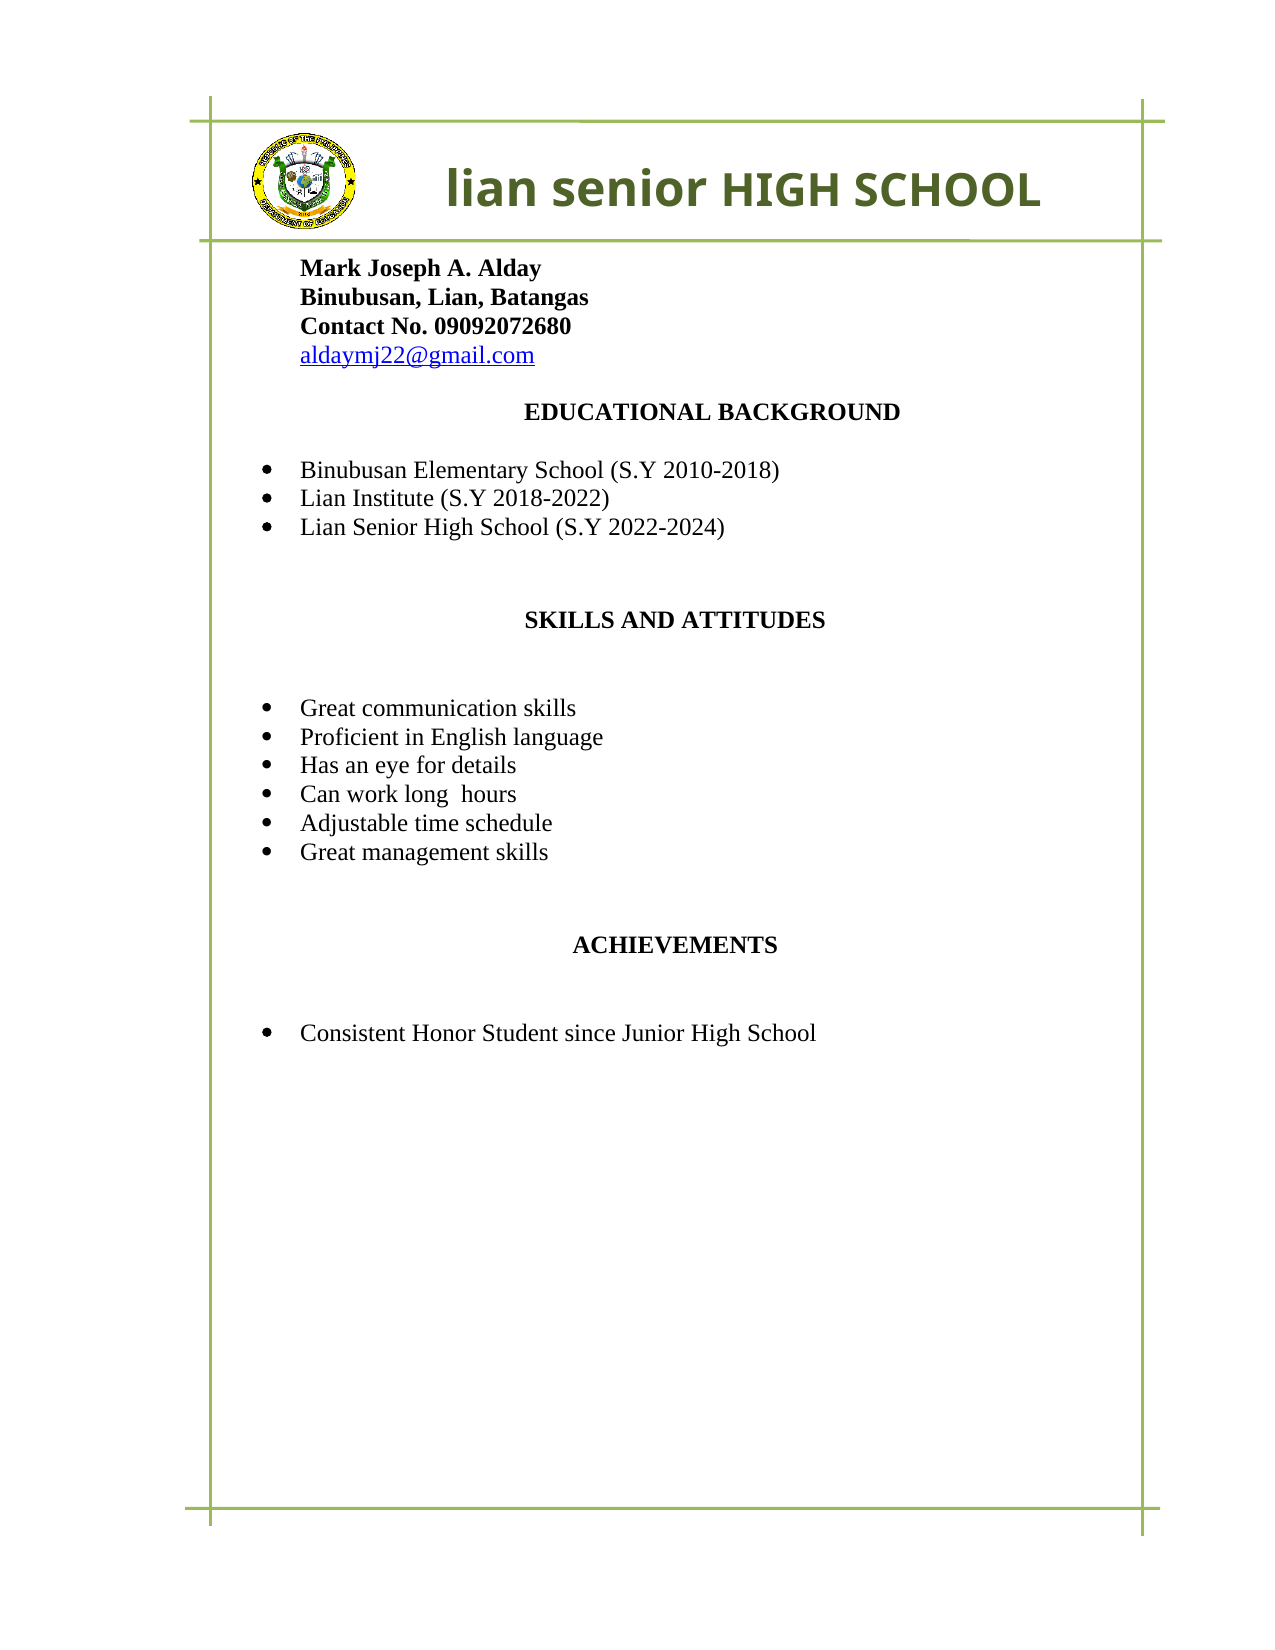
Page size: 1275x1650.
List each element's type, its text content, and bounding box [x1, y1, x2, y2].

list aldaymj22@gmail.com [300, 340, 1125, 368]
list Adjustable time schedule [262, 808, 1125, 837]
text ACHIEVEMENTS [225, 930, 1125, 959]
list Lian Institute (S.Y 2018-2022) [262, 483, 1125, 512]
text SKILLS AND ATTITUDES [225, 606, 1125, 634]
list Contact No. 09092072680 [300, 311, 1125, 340]
list Great management skills [262, 837, 1125, 866]
list Can work long hours [262, 779, 1125, 808]
list Mark Joseph A. Alday [300, 253, 1125, 282]
list Binubusan Elementary School (S.Y 2010-2018) [262, 455, 1125, 483]
list Consistent Honor Student since Junior High School [262, 1018, 1125, 1046]
list Has an eye for details [262, 751, 1125, 779]
list EDUCATIONAL BACKGROUND [300, 397, 1125, 426]
list Binubusan, Lian, Batangas [300, 282, 1125, 311]
list Proficient in English language [262, 722, 1125, 751]
picture [252, 133, 356, 229]
list Lian Senior High School (S.Y 2022-2024) [262, 512, 1125, 541]
list Great communication skills [262, 693, 1125, 722]
